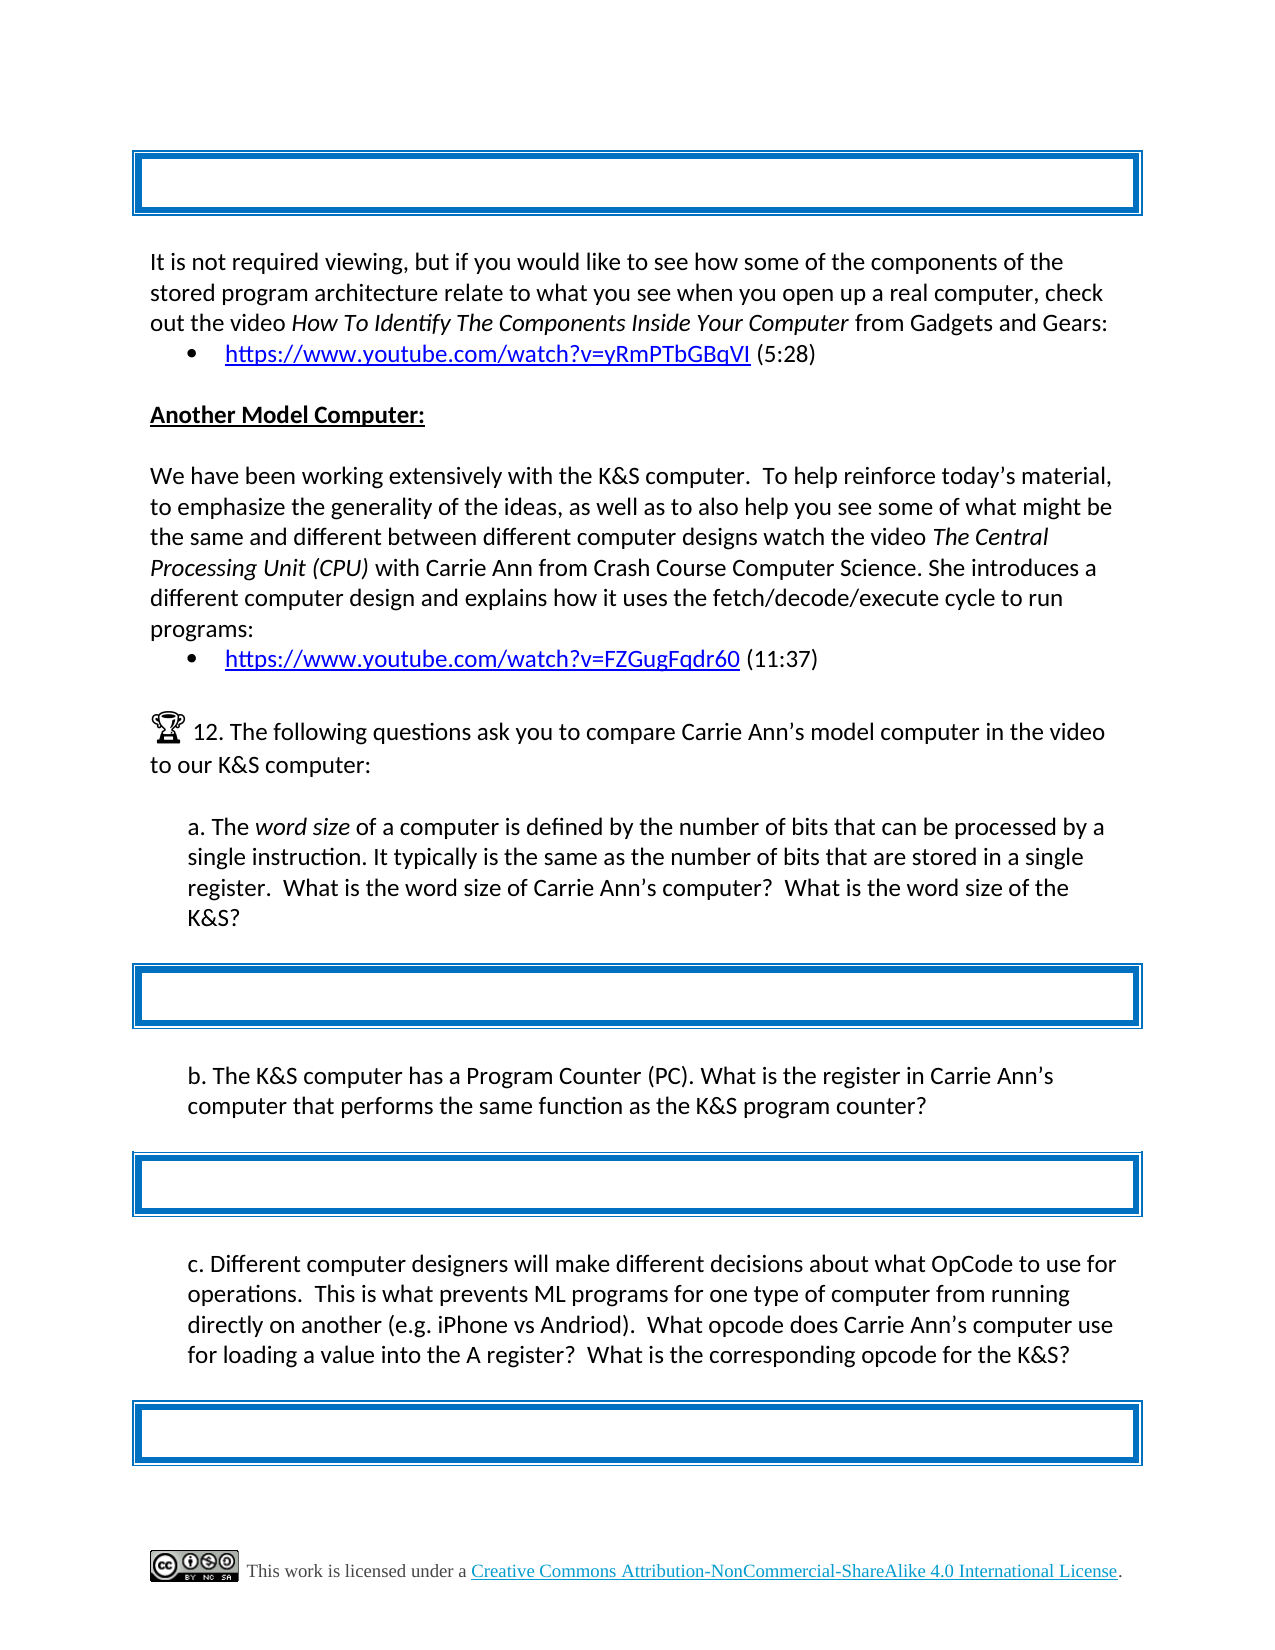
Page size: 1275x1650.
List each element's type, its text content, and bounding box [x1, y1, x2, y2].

picture [599, 1568, 605, 1577]
list https://www.youtube.com/watch?v=FZGugFqdr60 (11:37) [187, 643, 1125, 674]
picture [764, 1568, 770, 1577]
text Another Model Computer: [150, 399, 1125, 429]
picture [483, 1568, 489, 1577]
text We have been working extensively with the K&S computer. To help reinforce today’s material, to emphasize the generality of the ideas, as well as to also help you see some of what might be the same and different between different computer designs watch the video The Central Processing Unit (CPU) with Carrie Ann from Crash Course Computer Science. She introduces a different computer design and explains how it uses the fetch/decode/execute cycle to run programs: [150, 460, 1125, 643]
text 🏆 12. The following questions ask you to compare Carrie Ann’s model computer in the video to our K&S computer: [150, 704, 1125, 780]
text a. The word size of a computer is defined by the number of bits that can be processed by a single instruction. It typically is the same as the number of bits that are stored in a single register. What is the word size of Carrie Ann’s computer? What is the word size of the K&S? [187, 811, 1125, 933]
picture [575, 1568, 581, 1577]
picture [987, 1568, 993, 1577]
list https://www.youtube.com/watch?v=yRmPTbGBqVI (5:28) [187, 338, 1125, 368]
text It is not required viewing, but if you would like to see how some of the components of the stored program architecture relate to what you see when you open up a real computer, check out the video How To Identify The Components Inside Your Computer from Gadgets and Gears: [150, 246, 1125, 338]
picture [623, 1567, 629, 1575]
picture [869, 1568, 875, 1577]
picture [1060, 1565, 1064, 1575]
text c. Different computer designers will make different decisions about what OpCode to use for operations. This is what prevents ML programs for one type of computer from running directly on another (e.g. iPhone vs Andriod). What opcode does Carrie Ann’s computer use for loading a value into the A register? What is the corresponding opcode for the K&S? [187, 1248, 1125, 1370]
picture [150, 1550, 239, 1582]
picture [641, 1566, 646, 1575]
text b. The K&S computer has a Program Counter (PC). What is the register in Carrie Ann’s computer that performs the same function as the K&S program counter? [187, 1060, 1125, 1121]
picture [886, 1567, 892, 1575]
